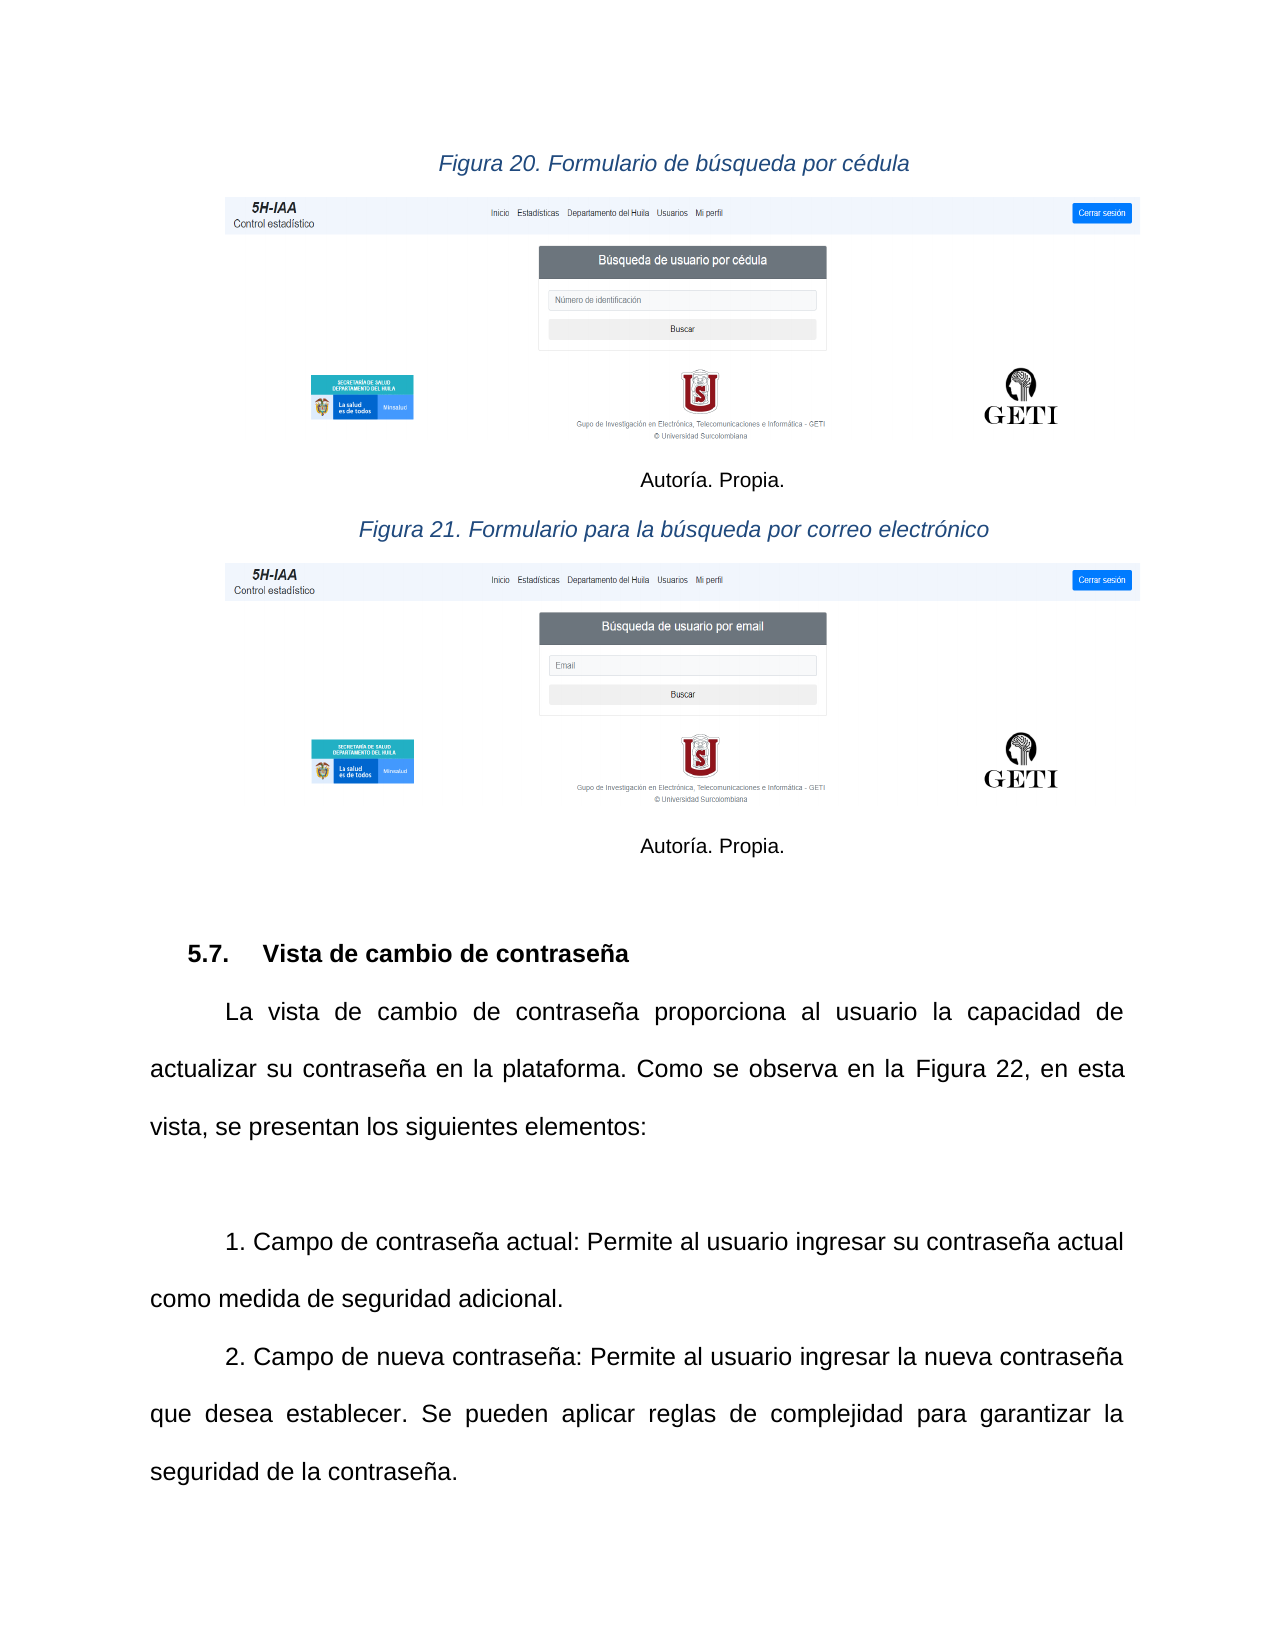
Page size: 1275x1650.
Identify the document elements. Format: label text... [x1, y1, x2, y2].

picture [225, 563, 1141, 806]
text 1. Campo de contraseña actual: Permite al usuario ingresar su contraseña actual como medida de seguridad adicional. [150, 1227, 1125, 1313]
text Autoría. Propia. [225, 834, 1125, 858]
picture [225, 197, 1141, 440]
text Figura 21. Formulario para la búsqueda por correo electrónico [150, 516, 1125, 542]
text 2. Campo de nueva contraseña: Permite al usuario ingresar la nueva contraseña que desea establecer. Se pueden aplicar reglas de complejidad para garantizar la seguridad de la contraseña. [150, 1342, 1125, 1486]
list Vista de cambio de contraseña [187, 939, 1125, 968]
text Figura 20. Formulario de búsqueda por cédula [150, 150, 1125, 176]
text Autoría. Propia. [225, 468, 1125, 492]
text La vista de cambio de contraseña proporciona al usuario la capacidad de actualizar su contraseña en la plataforma. Como se observa en la Figura 22, en esta vista, se presentan los siguientes elementos: [150, 997, 1125, 1141]
